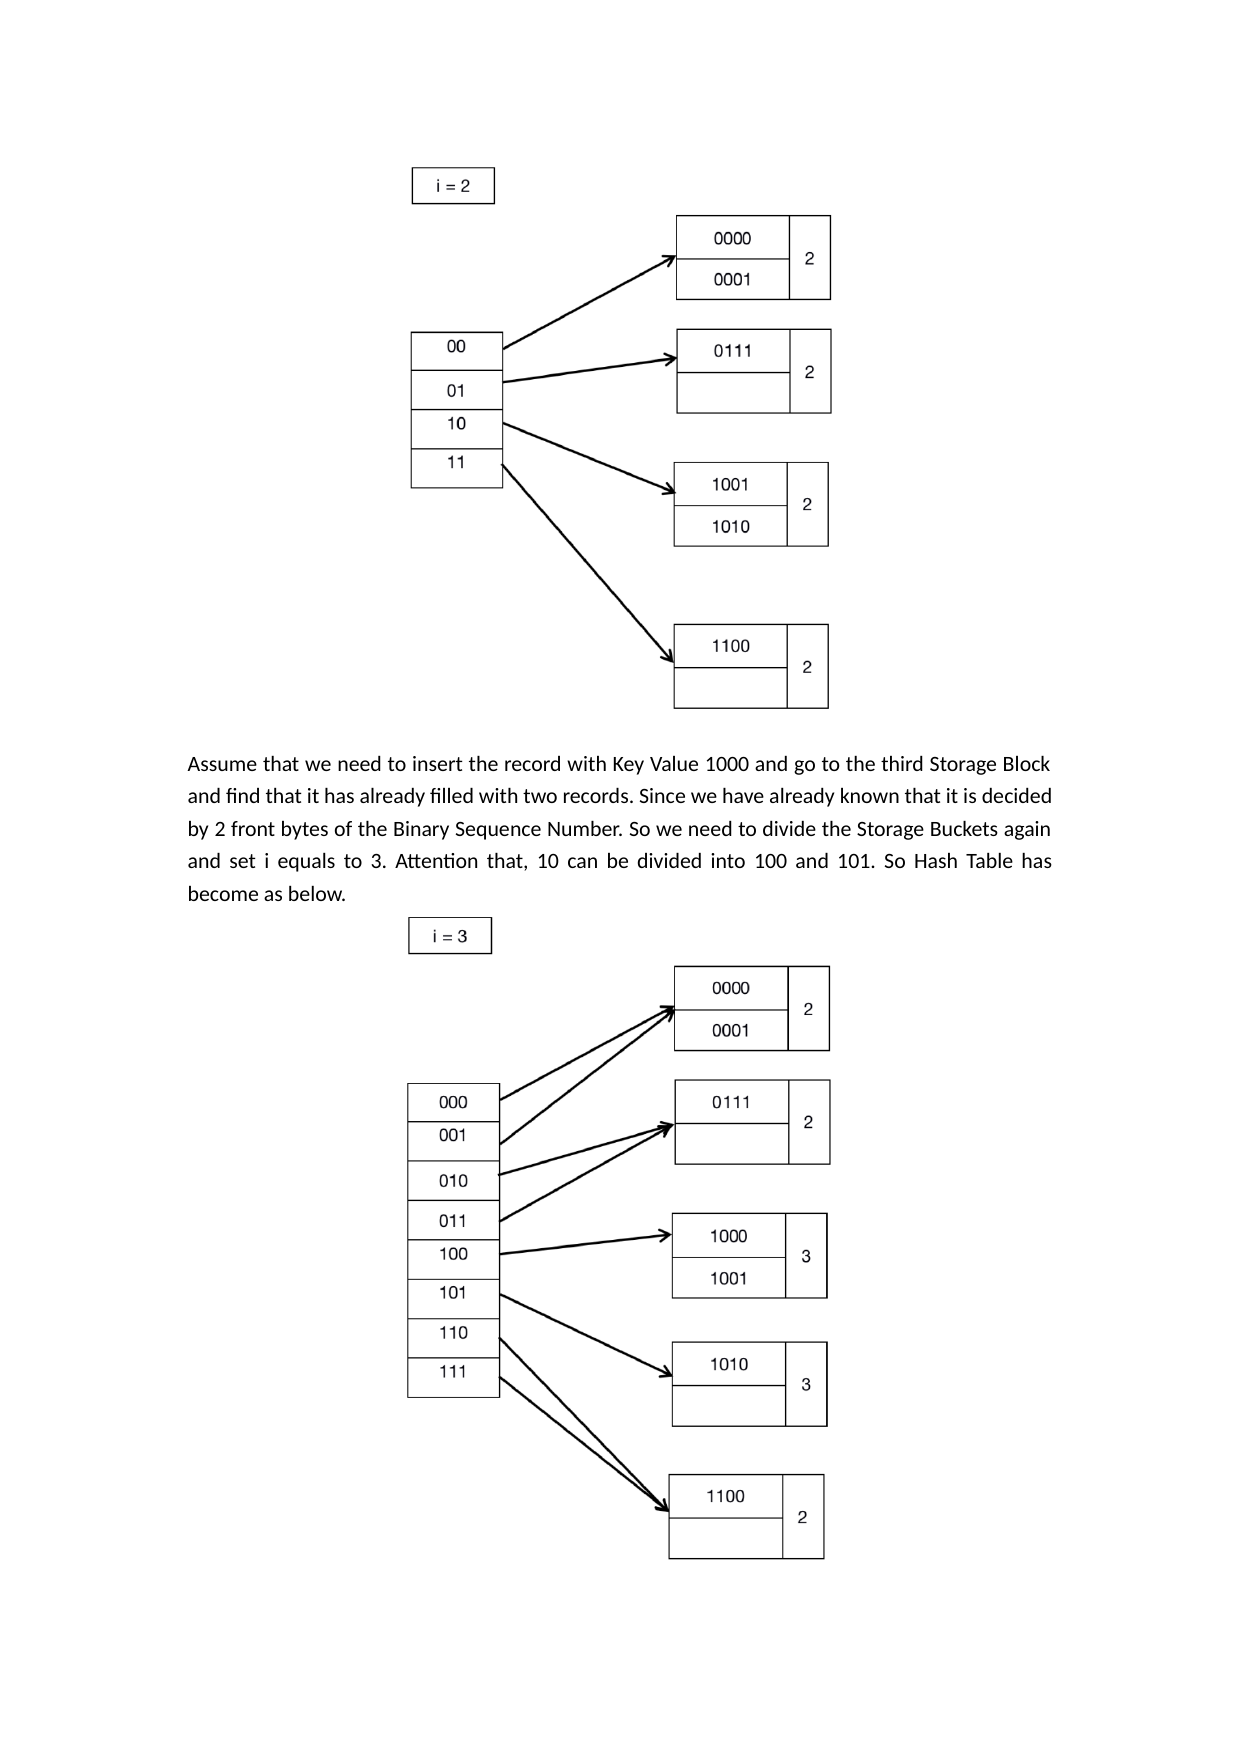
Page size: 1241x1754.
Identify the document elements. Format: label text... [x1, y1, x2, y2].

list Assume that we need to insert the record with Key Value 1000 and go to the third Storage Block and find that it has already filled with two records. Since we have already known that it is decided by 2 front bytes of the Binary Sequence Number. So we need to divide the Storage Buckets again and set i equals to 3. Attention that, 10 can be divided into 100 and 101. So Hash Table has become as below. [187, 747, 1053, 909]
picture [401, 909, 839, 1570]
picture [401, 162, 840, 716]
